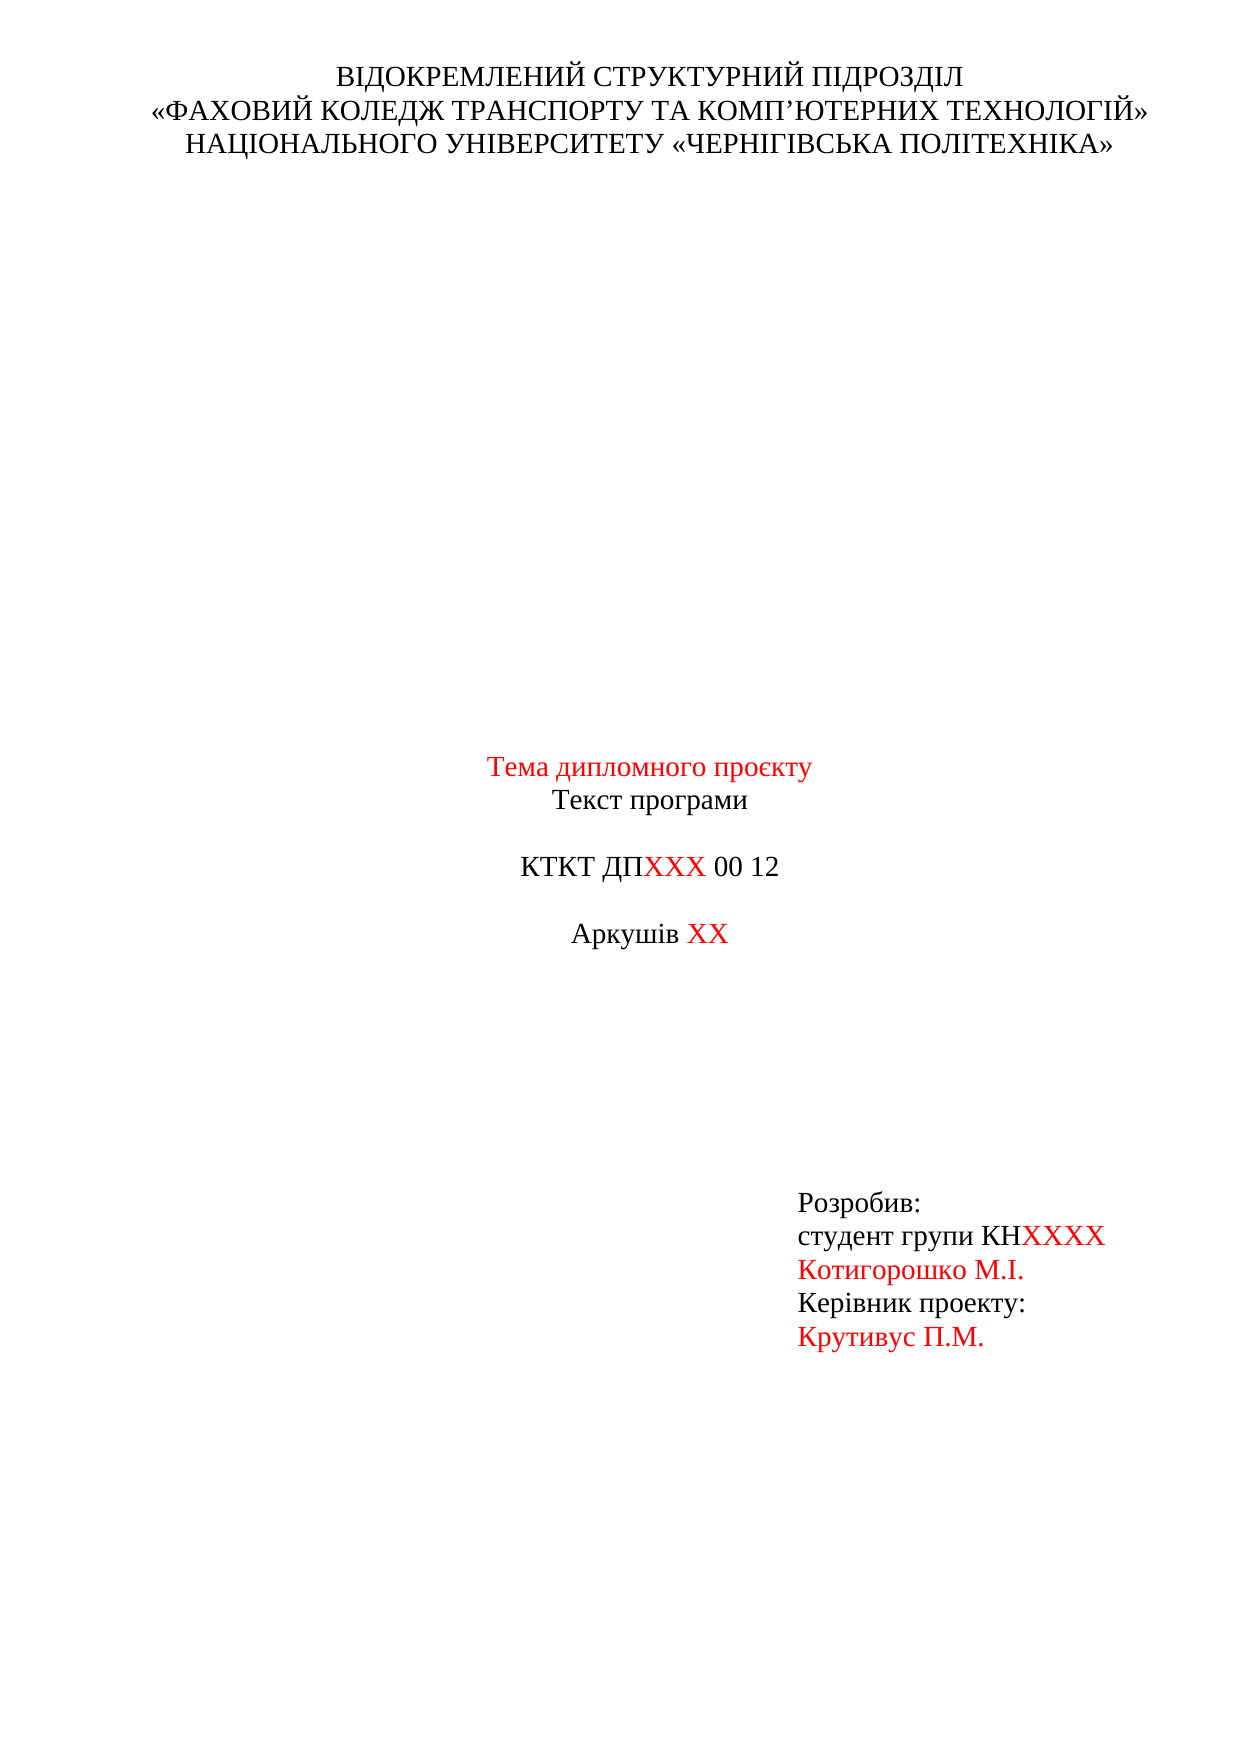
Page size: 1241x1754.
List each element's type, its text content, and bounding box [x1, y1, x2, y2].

text КТКТ ДПХХХ 00 12 [118, 849, 1181, 883]
subtitle Керівник проекту: [118, 1286, 1181, 1319]
subtitle студент групи КНХХХХ [118, 1218, 1181, 1252]
text Аркушів ХХ [118, 917, 1181, 950]
text «ФАХОВИЙ КОЛЕДЖ ТРАНСПОРТУ ТА КОМП’ЮТЕРНИХ ТЕХНОЛОГІЙ» НАЦІОНАЛЬНОГО УНІВЕРСИТЕТУ «ЧЕРНІГІВСЬКА ПОЛІТЕХНІКА» [118, 93, 1181, 160]
text Текст програми [118, 782, 1181, 816]
text Тема дипломного проєкту [118, 749, 1181, 782]
subtitle Котигорошко М.І. [118, 1252, 1181, 1286]
subtitle Крутивус П.М. [724, 1319, 1181, 1353]
subtitle Розробив: [118, 1185, 1181, 1218]
text ВІДОКРЕМЛЕНИЙ СТРУКТУРНИЙ ПІДРОЗДІЛ [118, 59, 1181, 93]
